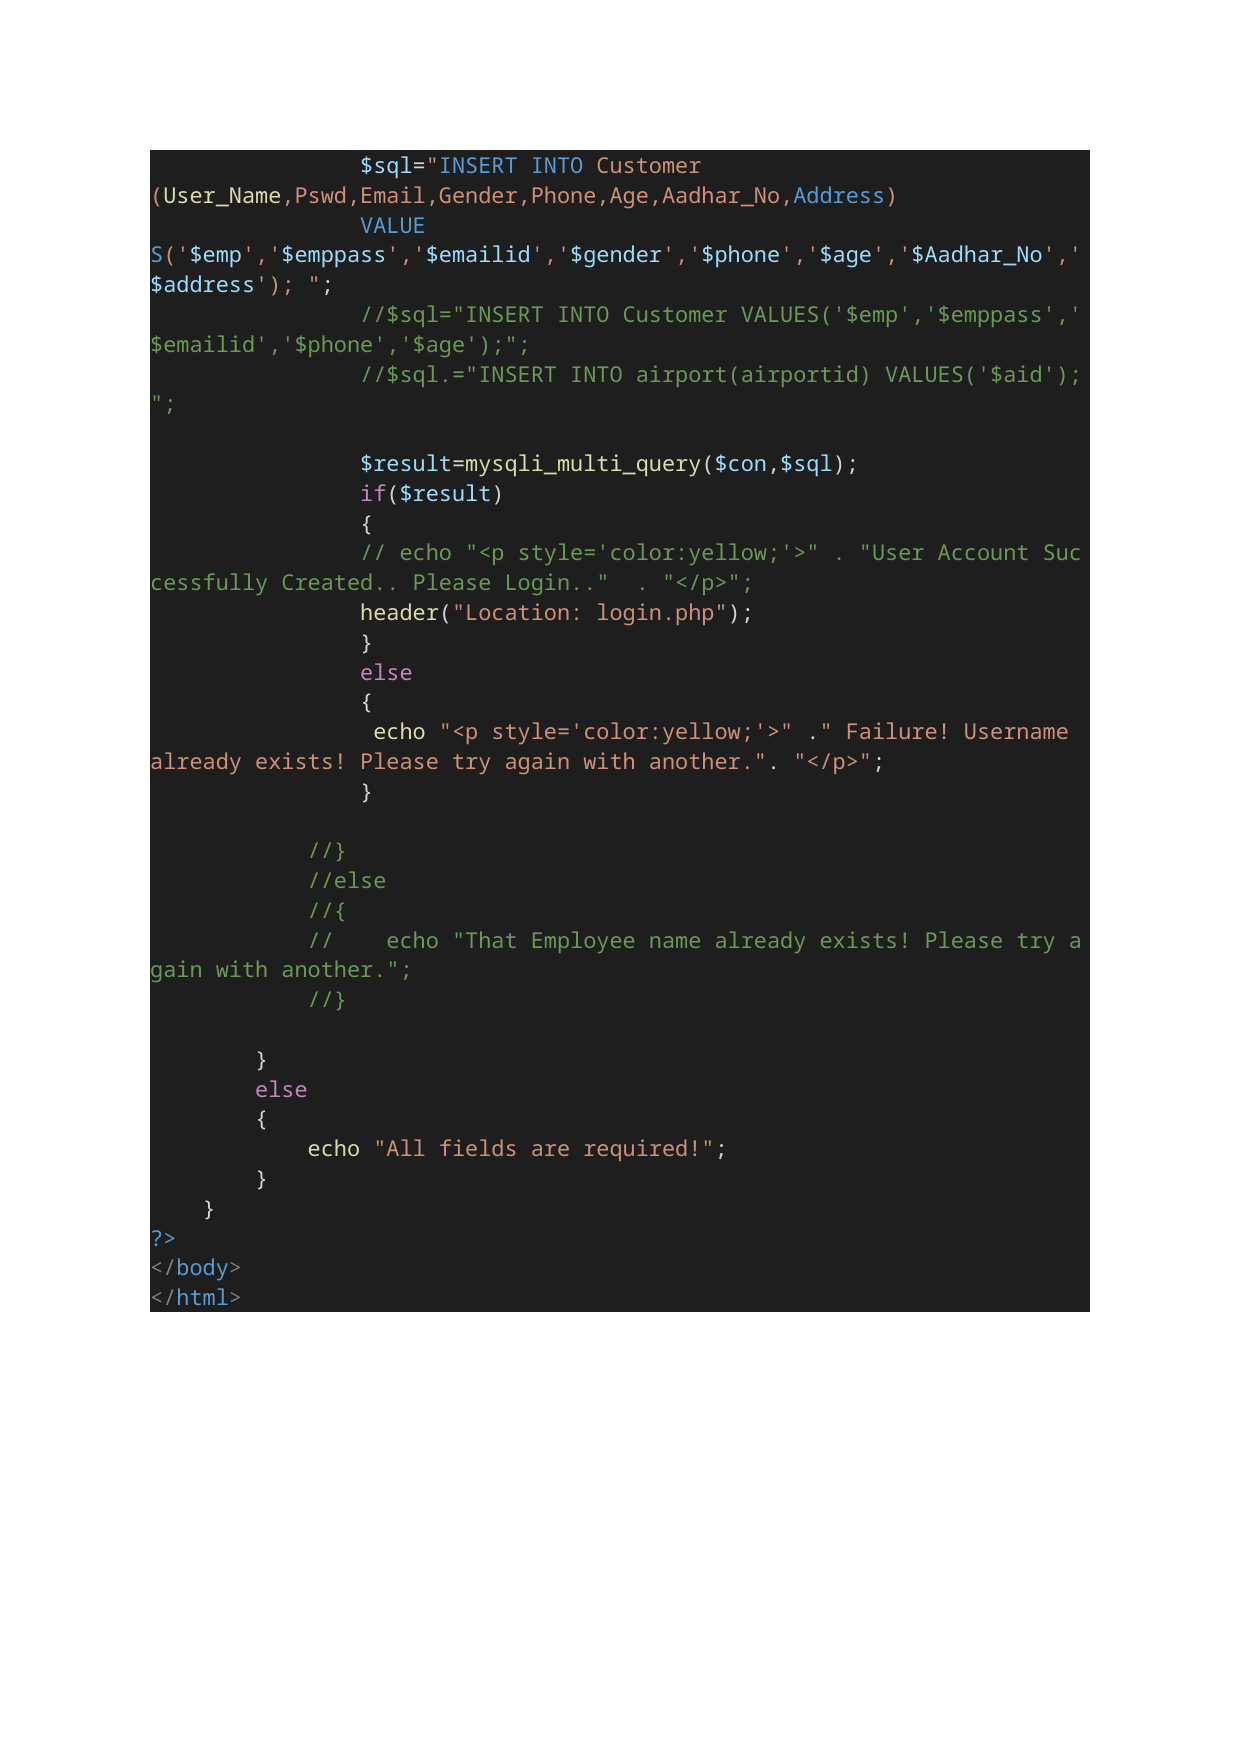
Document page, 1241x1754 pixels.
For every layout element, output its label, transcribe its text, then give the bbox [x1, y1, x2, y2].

text if($result) [150, 478, 1090, 507]
text // echo "That Employee name already exists! Please try again with another."; [150, 924, 1090, 984]
text } [150, 1044, 1090, 1073]
text //{ [150, 895, 1090, 924]
text $sql="INSERT INTO Customer (User_Name,Pswd,Email,Gender,Phone,Age,Aadhar_No,Address) [150, 150, 1090, 209]
text } [150, 1193, 1090, 1222]
text //else [150, 865, 1090, 895]
text </html> [150, 1282, 1090, 1312]
text //$sql.="INSERT INTO airport(airportid) VALUES('$aid');"; [150, 358, 1090, 418]
text } [150, 776, 1090, 805]
text //} [150, 835, 1090, 865]
text $result=mysqli_multi_query($con,$sql); [150, 448, 1090, 478]
text // echo "<p style='color:yellow;'>" . "User Account Successfully Created.. Please Login.." . "</p>"; [150, 537, 1090, 597]
text else [150, 1073, 1090, 1103]
text ?> [150, 1222, 1090, 1252]
text </body> [150, 1252, 1090, 1282]
text //$sql="INSERT INTO Customer VALUES('$emp','$emppass','$emailid','$phone','$age');"; [150, 299, 1090, 358]
text else [150, 656, 1090, 686]
text } [150, 1163, 1090, 1193]
text echo "<p style='color:yellow;'>" ." Failure! Username already exists! Please try again with another.". "</p>"; [150, 716, 1090, 776]
text echo "All fields are required!"; [150, 1133, 1090, 1163]
text { [150, 1103, 1090, 1133]
text { [150, 507, 1090, 537]
text VALUES('$emp','$emppass','$emailid','$gender','$phone','$age','$Aadhar_No','$address'); "; [150, 209, 1090, 299]
text } [150, 627, 1090, 656]
text header("Location: login.php"); [150, 597, 1090, 627]
text //} [150, 984, 1090, 1014]
text { [150, 686, 1090, 716]
